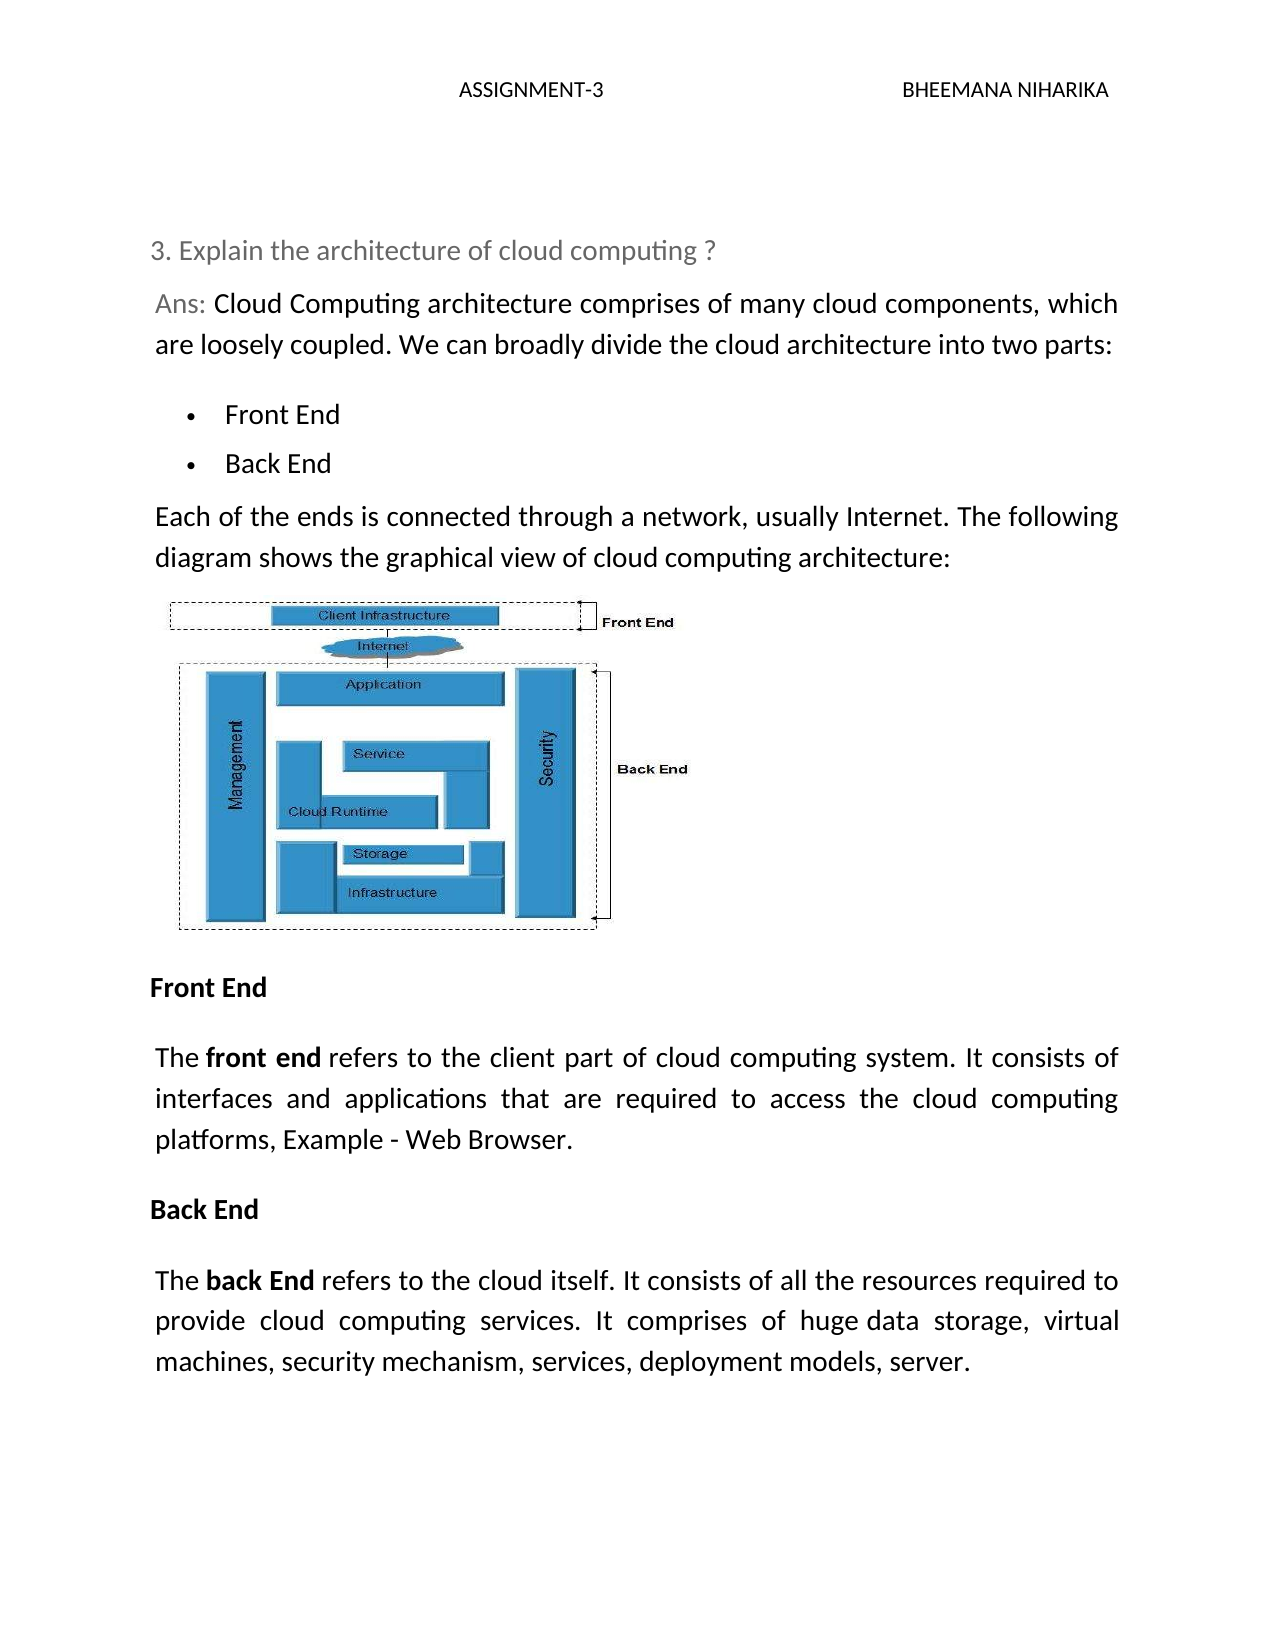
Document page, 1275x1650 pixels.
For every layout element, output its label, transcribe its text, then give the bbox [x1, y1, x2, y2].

text The back End refers to the cloud itself. It consists of all the resources required to provide cloud computing services. It comprises of huge data storage, virtual machines, security mechanism, services, deployment models, server. [155, 1262, 1120, 1379]
text Front End [150, 969, 1125, 1005]
text The front end refers to the client part of cloud computing system. It consists of interfaces and applications that are required to access the cloud computing platforms, Example - Web Browser. [155, 1039, 1120, 1157]
text 3. Explain the architecture of cloud computing ? [150, 232, 1125, 267]
text Back End [150, 1191, 1125, 1227]
text Each of the ends is connected through a network, usually Internet. The following diagram shows the graphical view of cloud computing architecture: [155, 498, 1120, 575]
list Front End [187, 396, 1125, 432]
picture [150, 595, 691, 936]
text Ans: Cloud Computing architecture comprises of many cloud components, which are loosely coupled. We can broadly divide the cloud architecture into two parts: [155, 285, 1120, 362]
list Back End [187, 445, 1125, 481]
